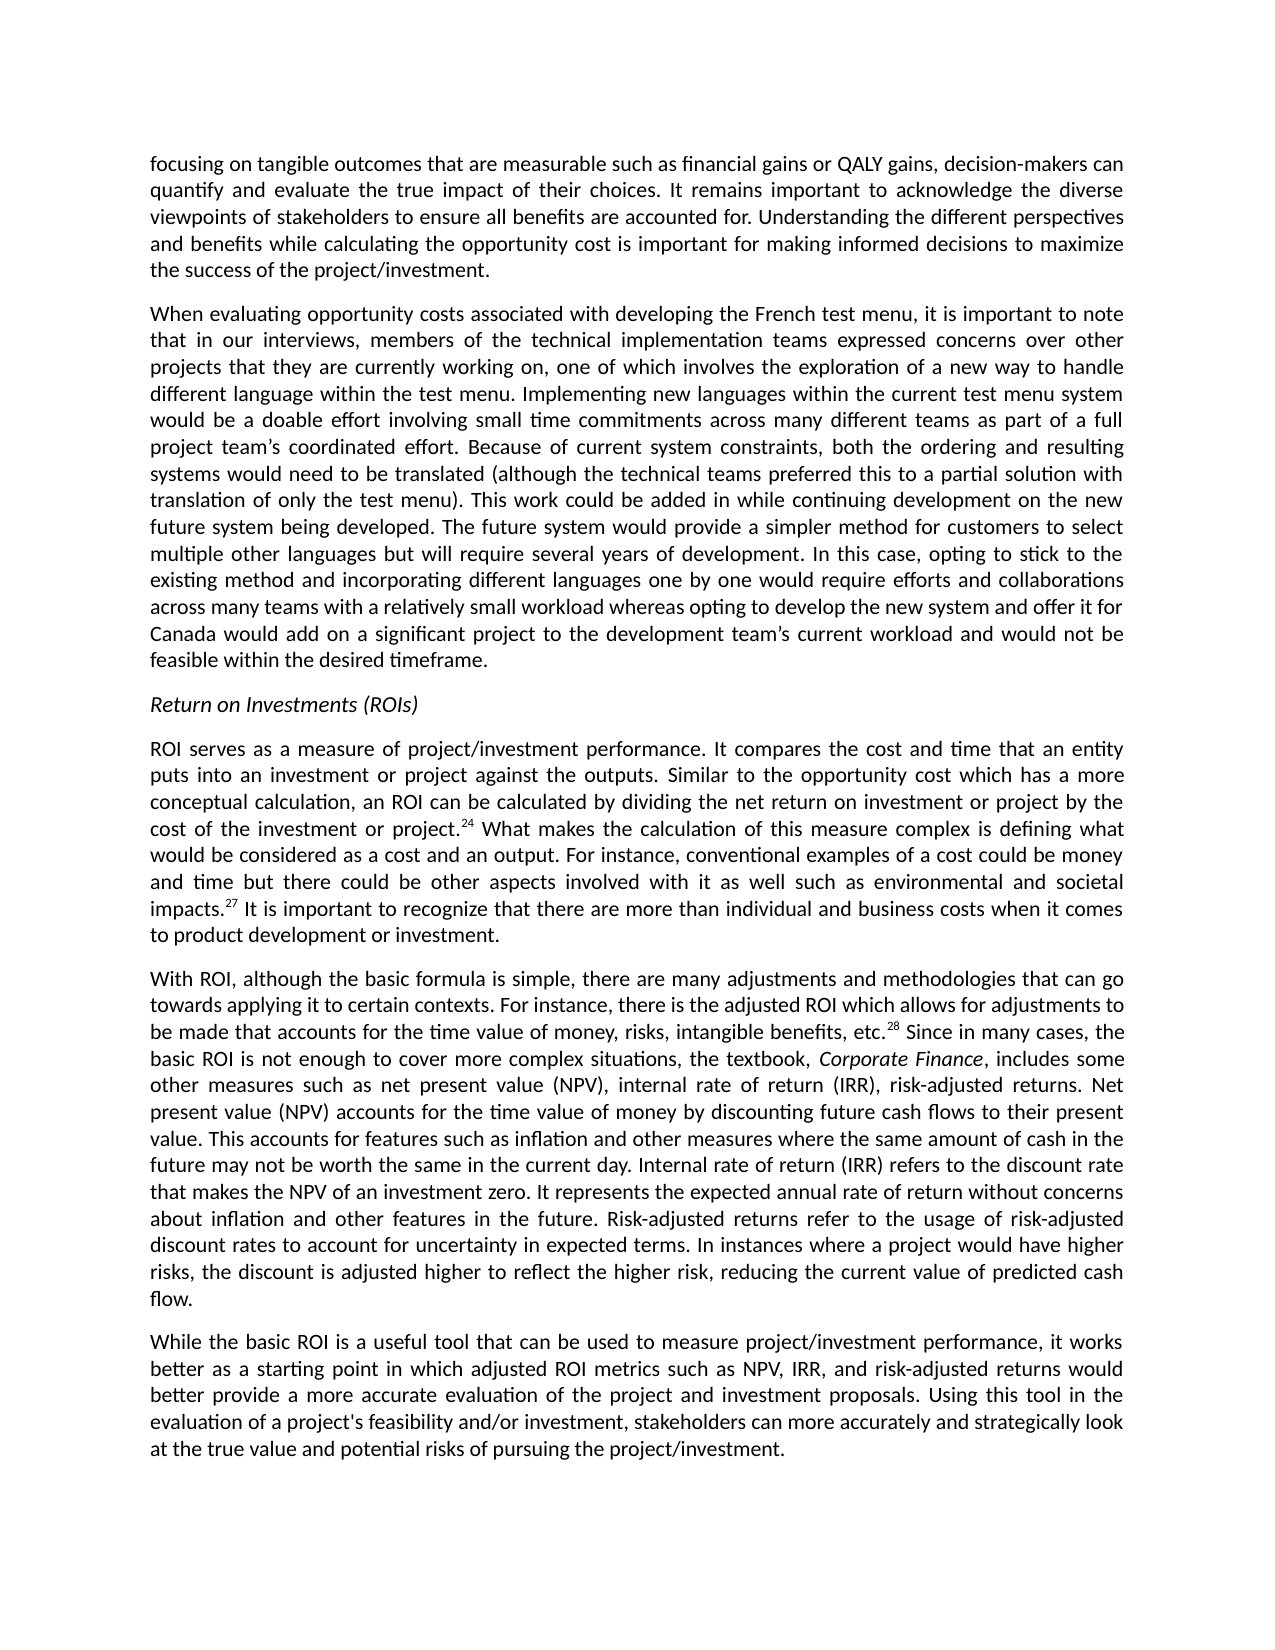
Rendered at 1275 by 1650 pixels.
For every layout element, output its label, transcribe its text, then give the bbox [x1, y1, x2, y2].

text When evaluating opportunity costs associated with developing the French test menu, it is important to note that in our interviews, members of the technical implementation teams expressed concerns over other projects that they are currently working on, one of which involves the exploration of a new way to handle different language within the test menu. Implementing new languages within the current test menu system would be a doable effort involving small time commitments across many different teams as part of a full project team’s coordinated effort. Because of current system constraints, both the ordering and resulting systems would need to be translated (although the technical teams preferred this to a partial solution with translation of only the test menu). This work could be added in while continuing development on the new future system being developed. The future system would provide a simpler method for customers to select multiple other languages but will require several years of development. In this case, opting to stick to the existing method and incorporating different languages one by one would require efforts and collaborations across many teams with a relatively small workload whereas opting to develop the new system and offer it for Canada would add on a significant project to the development team’s current workload and would not be feasible within the desired timeframe. [150, 300, 1125, 673]
text Return on Investments (ROIs) [150, 690, 1125, 718]
text With ROI, although the basic formula is simple, there are many adjustments and methodologies that can go towards applying it to certain contexts. For instance, there is the adjusted ROI which allows for adjustments to be made that accounts for the time value of money, risks, intangible benefits, etc.28 Since in many cases, the basic ROI is not enough to cover more complex situations, the textbook, Corporate Finance, includes some other measures such as net present value (NPV), internal rate of return (IRR), risk-adjusted returns. Net present value (NPV) accounts for the time value of money by discounting future cash flows to their present value. This accounts for features such as inflation and other measures where the same amount of cash in the future may not be worth the same in the current day. Internal rate of return (IRR) refers to the discount rate that makes the NPV of an investment zero. It represents the expected annual rate of return without concerns about inflation and other features in the future. Risk-adjusted returns refer to the usage of risk-adjusted discount rates to account for uncertainty in expected terms. In instances where a project would have higher risks, the discount is adjusted higher to reflect the higher risk, reducing the current value of predicted cash flow. [150, 965, 1125, 1311]
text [150, 150, 1125, 283]
text While the basic ROI is a useful tool that can be used to measure project/investment performance, it works better as a starting point in which adjusted ROI metrics such as NPV, IRR, and risk-adjusted returns would better provide a more accurate evaluation of the project and investment proposals. Using this tool in the evaluation of a project's feasibility and/or investment, stakeholders can more accurately and strategically look at the true value and potential risks of pursuing the project/investment. [150, 1328, 1125, 1461]
text ROI serves as a measure of project/investment performance. It compares the cost and time that an entity puts into an investment or project against the outputs. Similar to the opportunity cost which has a more conceptual calculation, an ROI can be calculated by dividing the net return on investment or project by the cost of the investment or project.24 What makes the calculation of this measure complex is defining what would be considered as a cost and an output. For instance, conventional examples of a cost could be money and time but there could be other aspects involved with it as well such as environmental and societal impacts.27 It is important to recognize that there are more than individual and business costs when it comes to product development or investment. [150, 735, 1125, 948]
